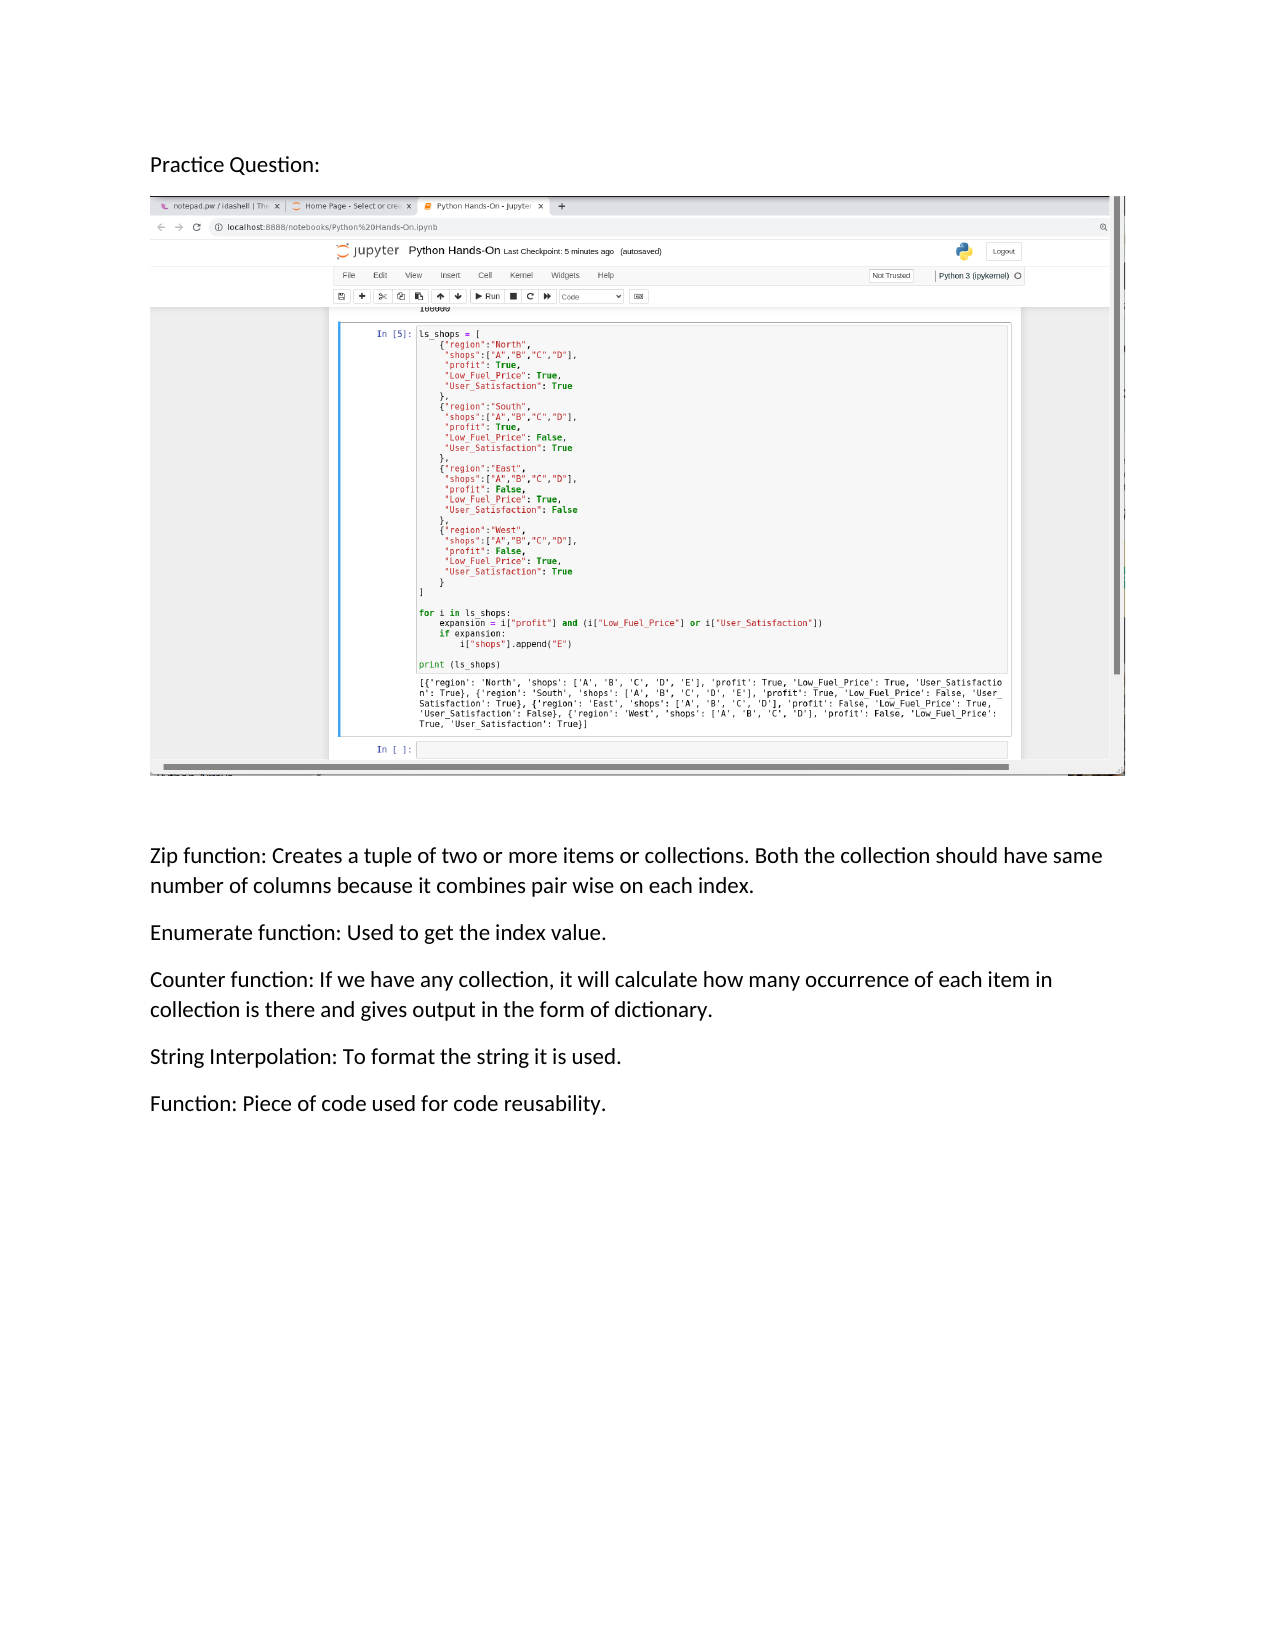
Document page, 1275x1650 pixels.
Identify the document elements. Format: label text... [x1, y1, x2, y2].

text Enumerate function: Used to get the index value. [150, 918, 1125, 946]
text String Interpolation: To format the string it is used. [150, 1042, 1125, 1070]
text Practice Question: [150, 150, 1125, 178]
text Zip function: Creates a tuple of two or more items or collections. Both the collection should have same number of columns because it combines pair wise on each index. [150, 841, 1125, 899]
picture [150, 196, 1125, 776]
text Function: Piece of code used for code reusability. [150, 1089, 1125, 1117]
text Counter function: If we have any collection, it will calculate how many occurrence of each item in collection is there and gives output in the form of dictionary. [150, 965, 1125, 1023]
